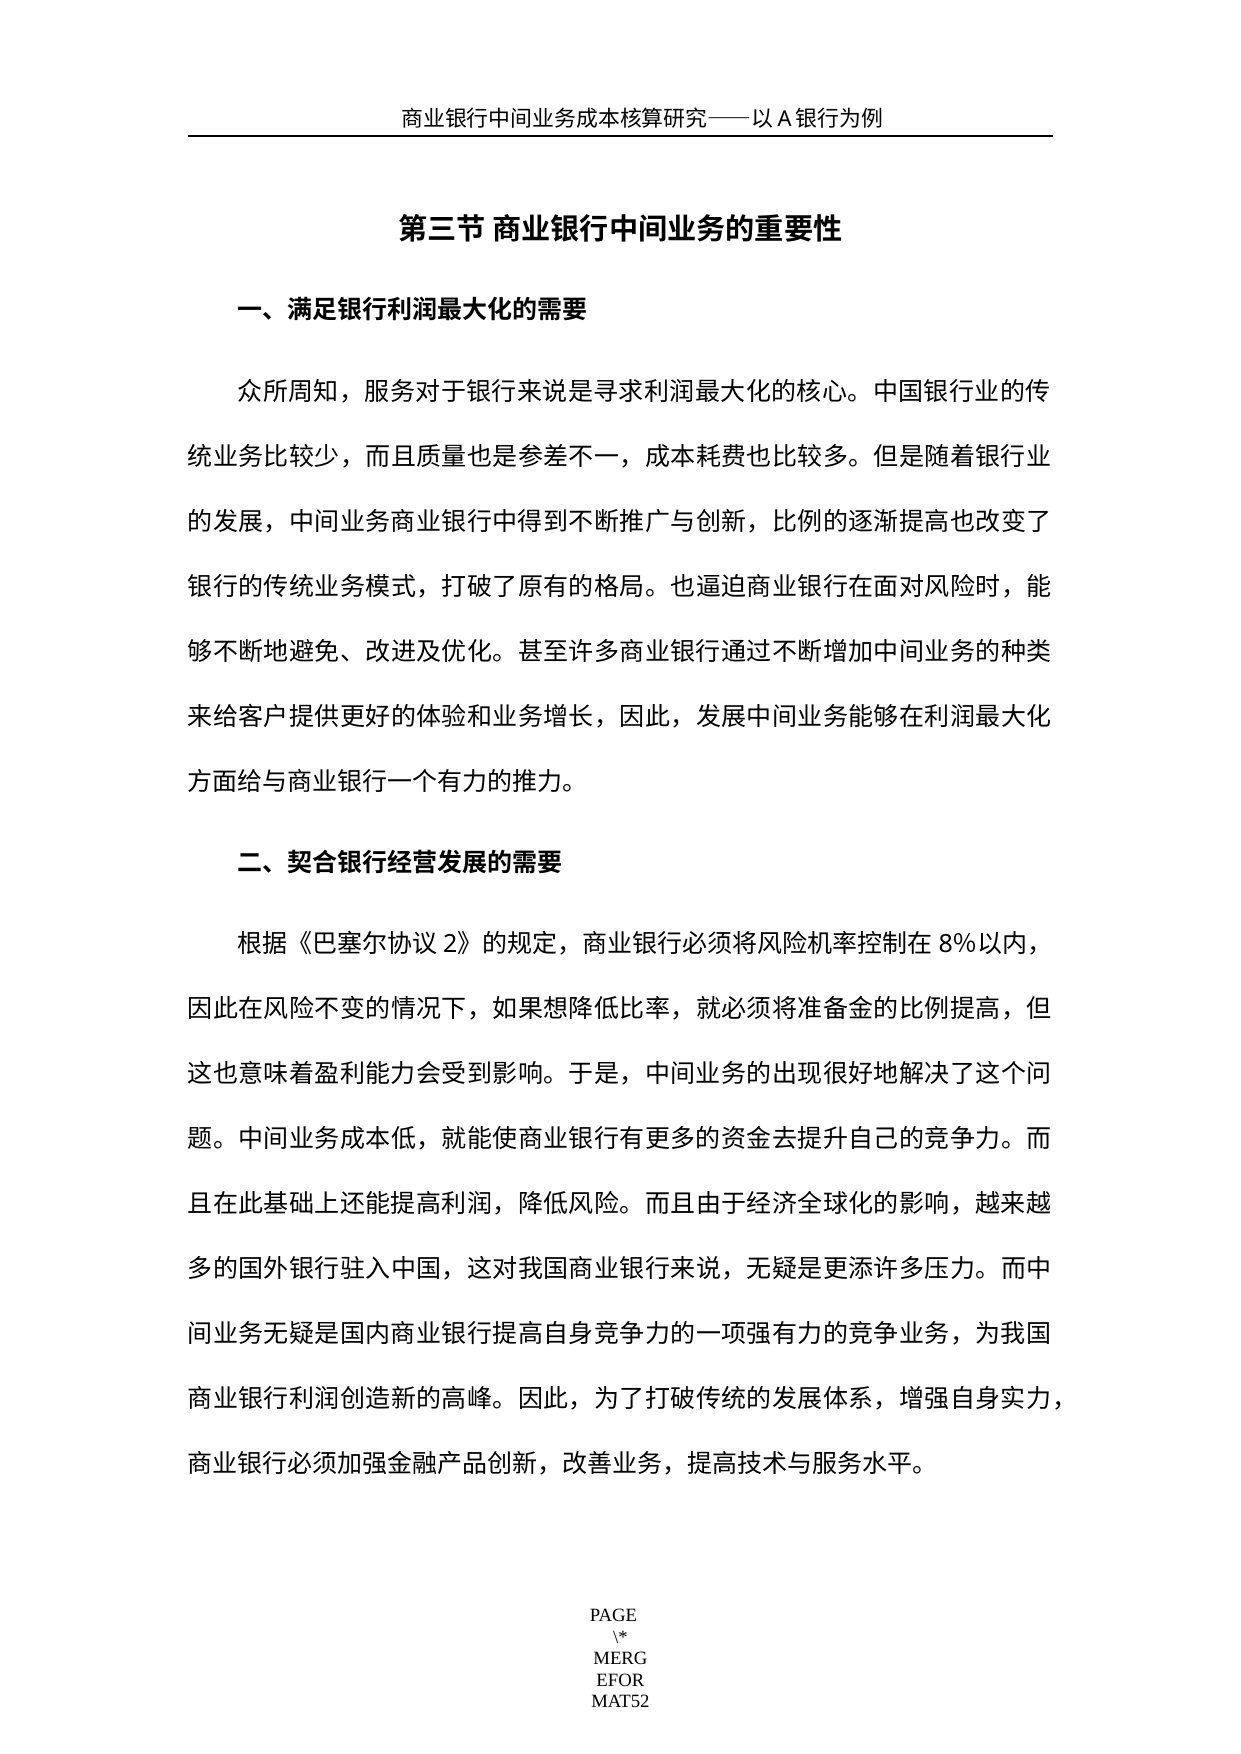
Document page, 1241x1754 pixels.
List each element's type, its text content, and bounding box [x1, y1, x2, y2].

text 根据《巴塞尔协议2》的规定，商业银行必须将风险机率控制在8％以内，因此在风险不变的情况下，如果想降低比率，就必须将准备金的比例提高，但这也意味着盈利能力会受到影响。于是，中间业务的出现很好地解决了这个问题。中间业务成本低，就能使商业银行有更多的资金去提升自己的竞争力。而且在此基础上还能提高利润，降低风险。而且由于经济全球化的影响，越来越多的国外银行驻入中国，这对我国商业银行来说，无疑是更添许多压力。而中间业务无疑是国内商业银行提高自身竞争力的一项强有力的竞争业务，为我国商业银行利润创造新的高峰。因此，为了打破传统的发展体系，增强自身实力，商业银行必须加强金融产品创新，改善业务，提高技术与服务水平。 [187, 909, 1053, 1494]
text 众所周知，服务对于银行来说是寻求利润最大化的核心。中国银行业的传统业务比较少，而且质量也是参差不一，成本耗费也比较多。但是随着银行业的发展，中间业务商业银行中得到不断推广与创新，比例的逐渐提高也改变了银行的传统业务模式，打破了原有的格局。也逼迫商业银行在面对风险时，能够不断地避免、改进及优化。甚至许多商业银行通过不断增加中间业务的种类来给客户提供更好的体验和业务增长，因此，发展中间业务能够在利润最大化方面给与商业银行一个有力的推力。 [187, 357, 1053, 812]
subtitle 第三节 商业银行中间业务的重要性 [187, 194, 1053, 259]
subtitle 二、契合银行经营发展的需要 [187, 828, 1053, 893]
subtitle 一、满足银行利润最大化的需要 [187, 275, 1053, 340]
